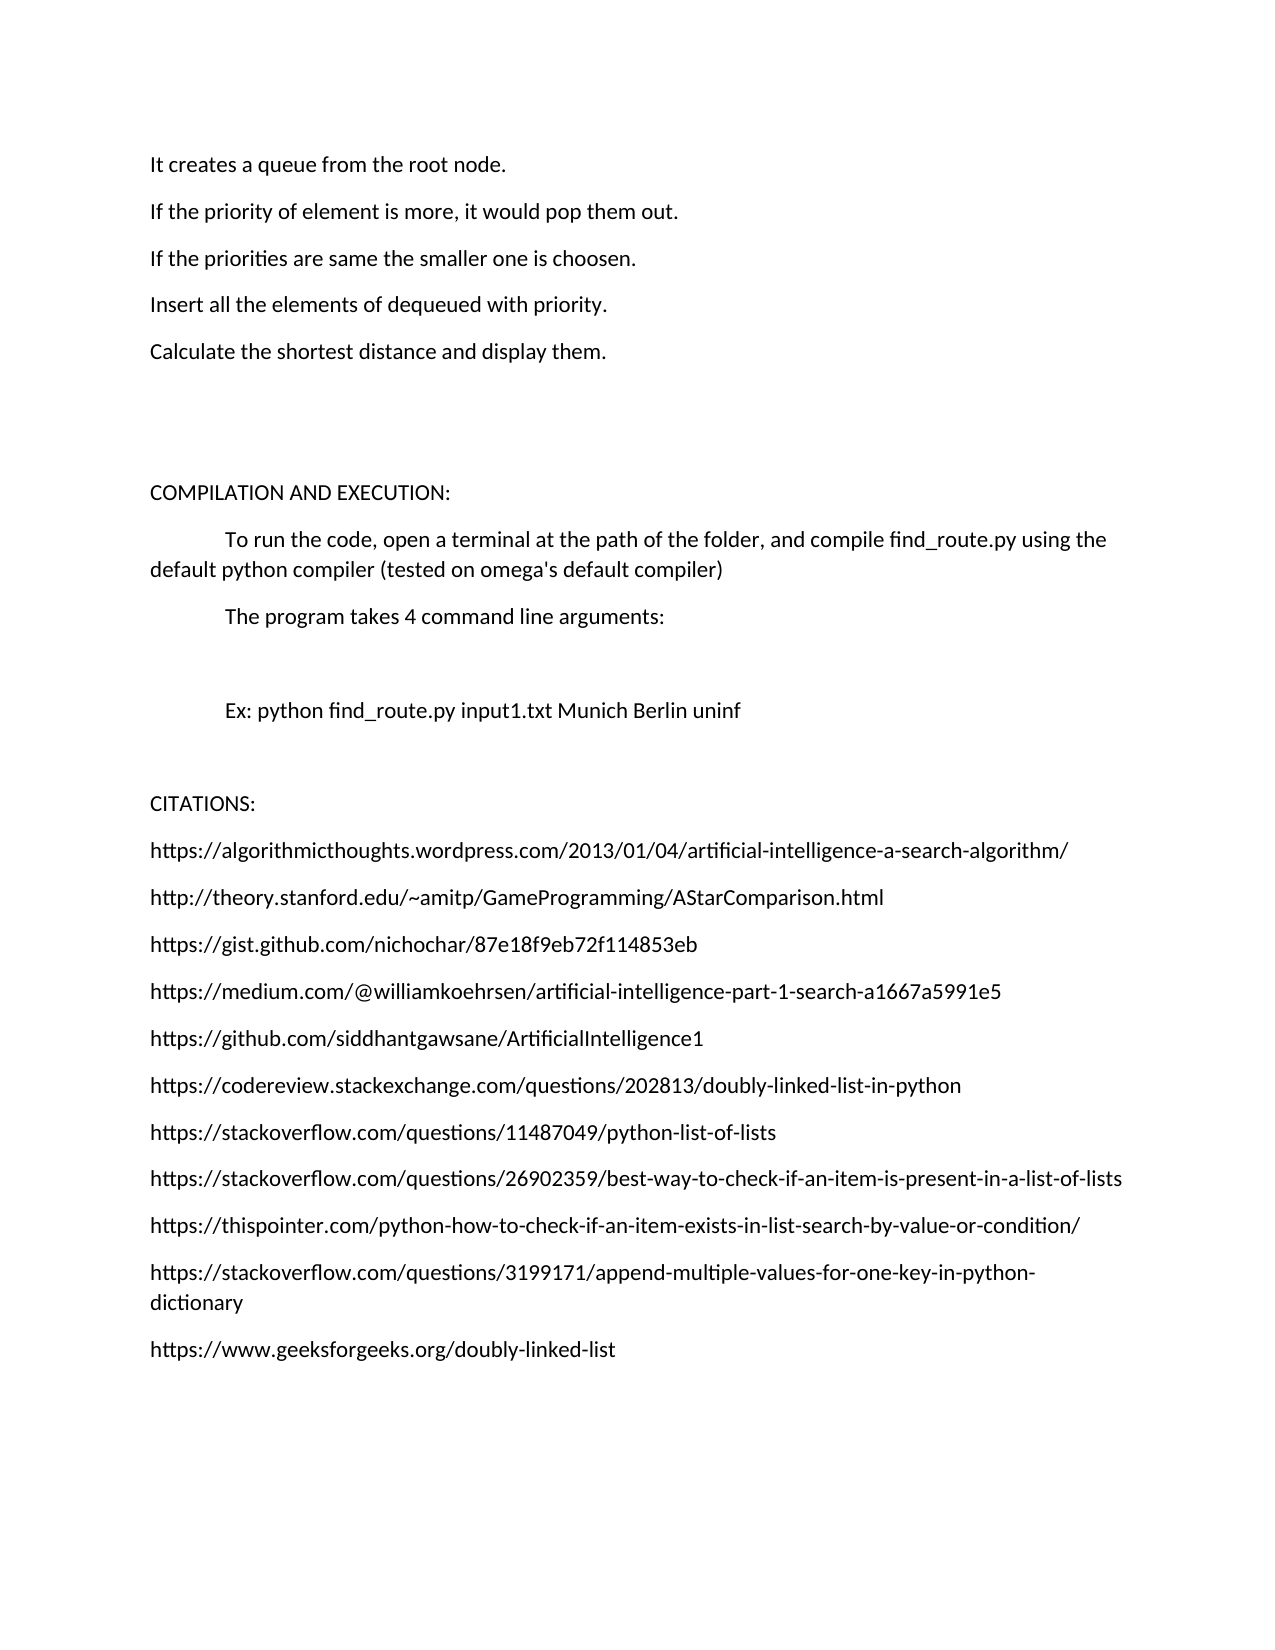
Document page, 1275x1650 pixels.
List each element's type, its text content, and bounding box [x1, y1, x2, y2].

text https://medium.com/@williamkoehrsen/artificial-intelligence-part-1-search-a1667a5991e5 [150, 977, 1125, 1005]
text Insert all the elements of dequeued with priority. [150, 291, 1125, 319]
text https://stackoverflow.com/questions/26902359/best-way-to-check-if-an-item-is-present-in-a-list-of-lists [150, 1164, 1125, 1193]
text http://theory.stanford.edu/~amitp/GameProgramming/AStarComparison.html [150, 883, 1125, 911]
text https://stackoverflow.com/questions/3199171/append-multiple-values-for-one-key-in-python-dictionary [150, 1258, 1125, 1317]
text The program takes 4 command line arguments: [150, 602, 1125, 630]
text https://gist.github.com/nichochar/87e18f9eb72f114853eb [150, 930, 1125, 958]
text If the priority of element is more, it would pop them out. [150, 197, 1125, 225]
text CITATIONS: [150, 789, 1125, 818]
text COMPILATION AND EXECUTION: [150, 478, 1125, 506]
text It creates a queue from the root node. [150, 150, 1125, 178]
text https://thispointer.com/python-how-to-check-if-an-item-exists-in-list-search-by-value-or-condition/ [150, 1211, 1125, 1239]
text https://stackoverflow.com/questions/11487049/python-list-of-lists [150, 1118, 1125, 1146]
text To run the code, open a terminal at the path of the folder, and compile find_route.py using the default python compiler (tested on omega's default compiler) [150, 525, 1125, 583]
text https://github.com/siddhantgawsane/ArtificialIntelligence1 [150, 1024, 1125, 1052]
text If the priorities are same the smaller one is choosen. [150, 244, 1125, 272]
text https://algorithmicthoughts.wordpress.com/2013/01/04/artificial-intelligence-a-search-algorithm/ [150, 836, 1125, 864]
text https://codereview.stackexchange.com/questions/202813/doubly-linked-list-in-python [150, 1071, 1125, 1099]
text https://www.geeksforgeeks.org/doubly-linked-list [150, 1335, 1125, 1363]
text Ex: python find_route.py input1.txt Munich Berlin uninf [150, 696, 1125, 724]
text Calculate the shortest distance and display them. [150, 337, 1125, 366]
